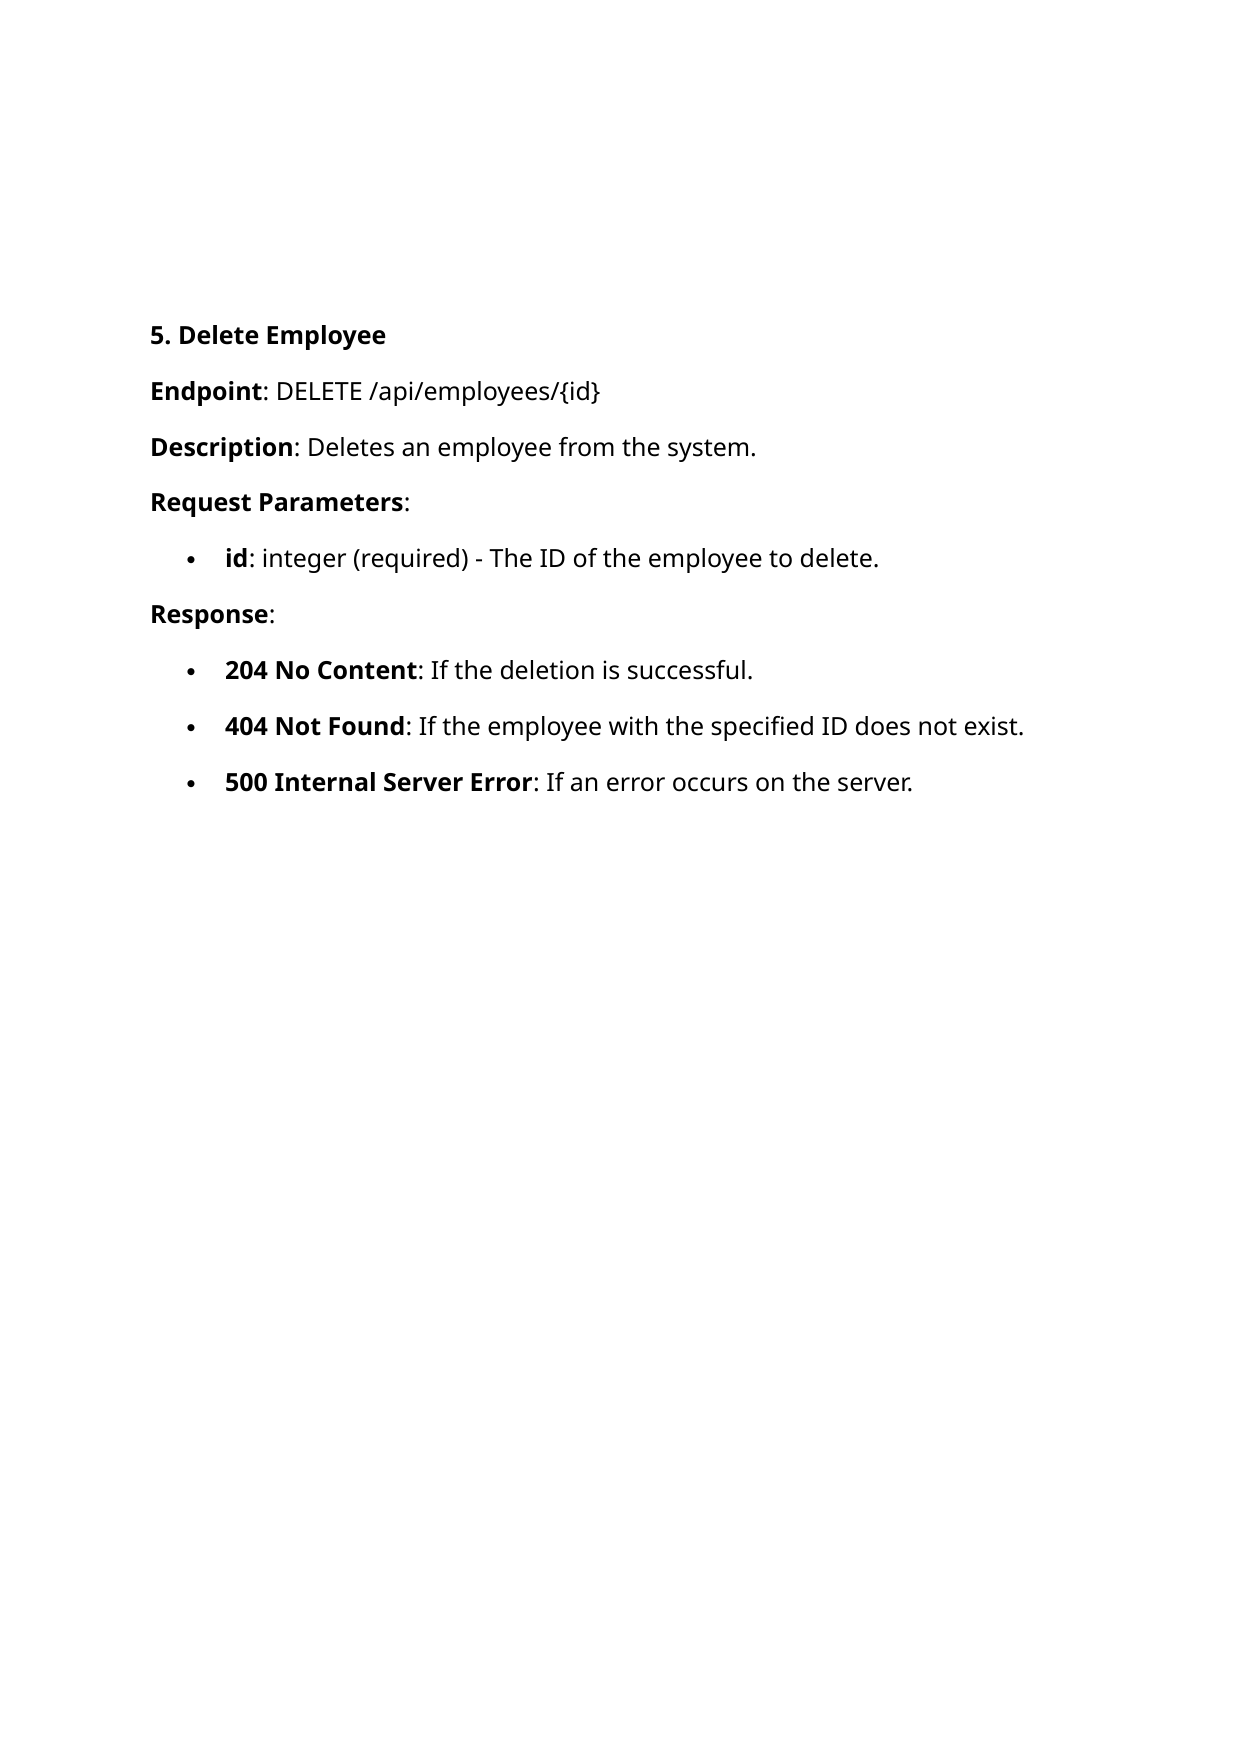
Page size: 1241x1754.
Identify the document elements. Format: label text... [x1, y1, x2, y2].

list 404 Not Found: If the employee with the specified ID does not exist. [187, 708, 1090, 742]
text Endpoint: DELETE /api/employees/{id} [150, 373, 1090, 407]
text 5. Delete Employee [150, 317, 1090, 352]
text Description: Deletes an employee from the system. [150, 429, 1090, 463]
list 204 No Content: If the deletion is successful. [187, 652, 1090, 687]
list 500 Internal Server Error: If an error occurs on the server. [187, 764, 1090, 798]
text Response: [150, 597, 1090, 631]
list id: integer (required) - The ID of the employee to delete. [187, 541, 1090, 575]
text Request Parameters: [150, 485, 1090, 519]
